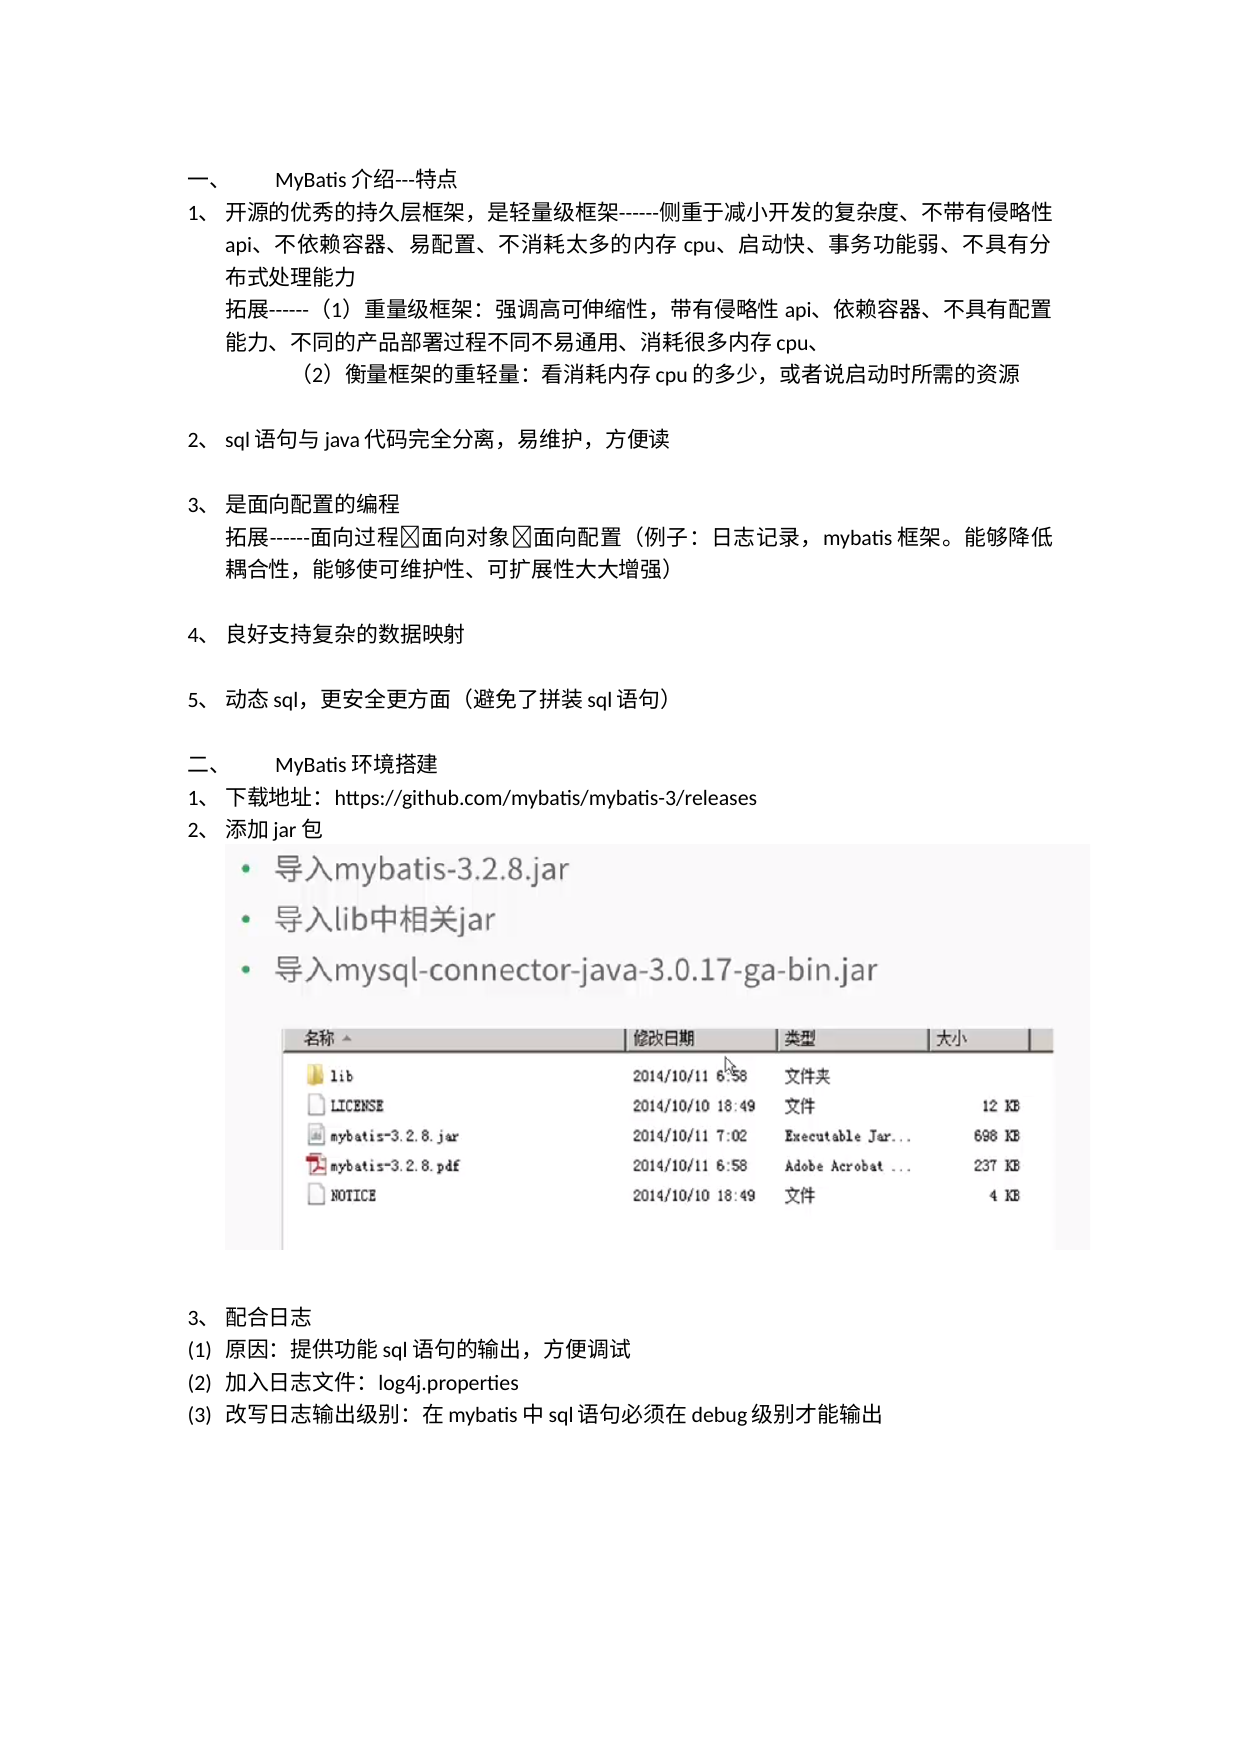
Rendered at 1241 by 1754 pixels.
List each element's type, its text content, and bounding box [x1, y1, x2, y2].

list 是面向配置的编程 [187, 487, 1053, 519]
picture [225, 844, 1091, 1250]
list 添加jar包 [187, 812, 1053, 844]
list 拓展------（1）重量级框架：强调高可伸缩性，带有侵略性api、依赖容器、不具有配置能力、不同的产品部署过程不同不易通用、消耗很多内存cpu、 [225, 292, 1053, 357]
list 原因：提供功能sql语句的输出，方便调试 [187, 1332, 1053, 1364]
list 下载地址：https://github.com/mybatis/mybatis-3/releases [187, 779, 1053, 812]
list 动态sql，更安全更方面（避免了拼装sql语句） [187, 682, 1053, 714]
list 加入日志文件：log4j.properties [187, 1364, 1053, 1397]
list （2）衡量框架的重轻量：看消耗内存cpu的多少，或者说启动时所需的资源 [225, 357, 1053, 389]
list MyBatis环境搭建 [187, 747, 1053, 779]
list MyBatis介绍---特点 [187, 162, 1053, 194]
list 开源的优秀的持久层框架，是轻量级框架------侧重于减小开发的复杂度、不带有侵略性api、不依赖容器、易配置、不消耗太多的内存cpu、启动快、事务功能弱、不具有分布式处理能力 [187, 194, 1053, 292]
list 拓展------面向过程面向对象面向配置（例子：日志记录，mybatis框架。能够降低耦合性，能够使可维护性、可扩展性大大增强） [225, 519, 1053, 584]
list sql语句与java代码完全分离，易维护，方便读 [187, 422, 1053, 454]
list 改写日志输出级别：在mybatis中sql语句必须在debug级别才能输出 [187, 1397, 1053, 1429]
list 良好支持复杂的数据映射 [187, 617, 1053, 649]
list 配合日志 [187, 1299, 1053, 1332]
